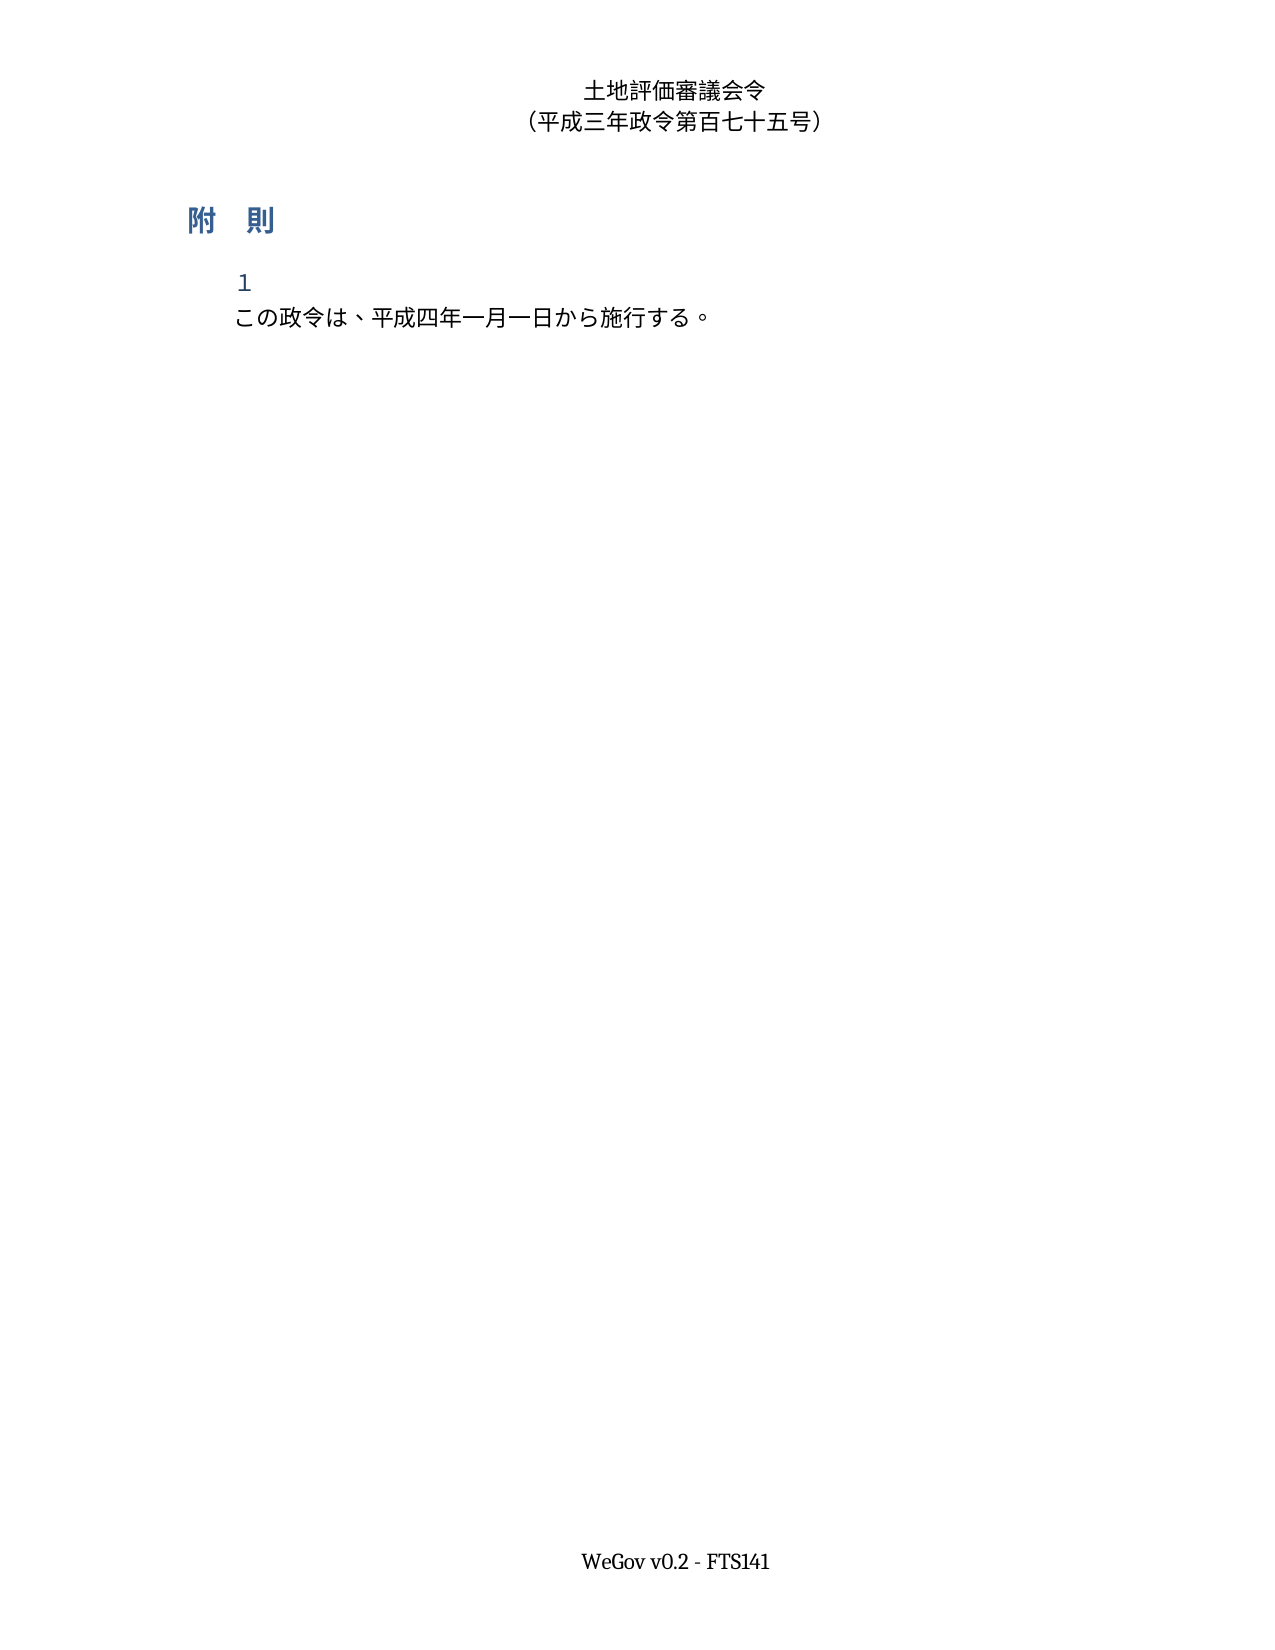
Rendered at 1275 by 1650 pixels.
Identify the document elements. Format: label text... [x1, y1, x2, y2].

text この政令は、平成四年一月一日から施行する。 [233, 302, 1087, 334]
subtitle 附 則 [187, 200, 1087, 240]
subtitle １ [233, 266, 1087, 298]
